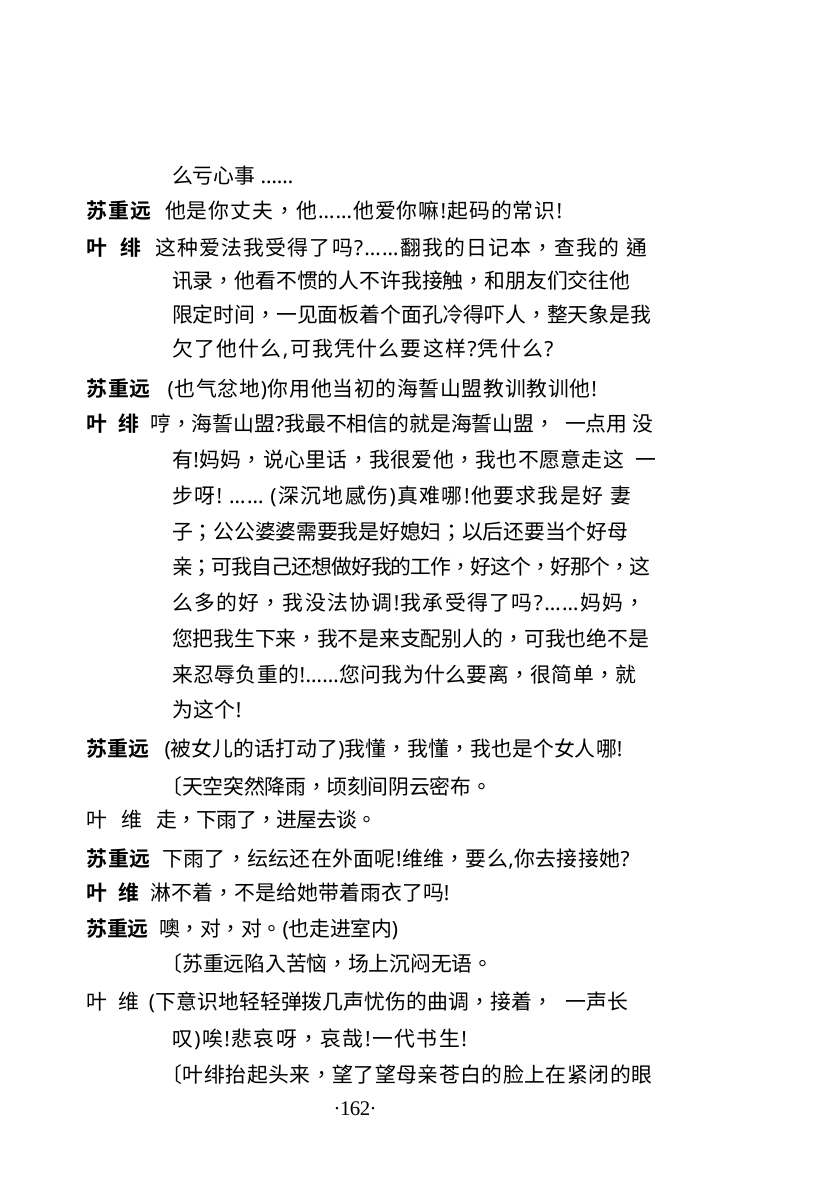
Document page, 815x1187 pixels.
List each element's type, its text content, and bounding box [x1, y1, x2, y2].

text 苏重远 下雨了，纭纭还在外面呢!维维，要么,你去接接她? 叶 维 淋不着，不是给她带着雨衣了吗! [87, 844, 653, 907]
text 叶 维 (下意识地轻轻弹拨几声忧伤的曲调，接着， 一声长 叹)唉!悲哀呀，哀哉!一代书生! [86, 987, 652, 1052]
text 苏重远 (被女儿的话打动了)我懂，我懂，我也是个女人哪! [87, 736, 692, 762]
text 苏重远 他是你丈夫，他……他爱你嘛!起码的常识! [87, 198, 692, 224]
text 苏重远 噢，对，对。(也走进室内) [87, 916, 692, 942]
text 叶 绯 哼，海誓山盟?我最不相信的就是海誓山盟， 一点用 没有!妈妈，说心里话，我很爱他，我也不愿意走这 一步呀! …… (深沉地感伤)真难哪!他要求我是好 妻子；公公婆婆需要我是好媳妇；以后还要当个好母 亲；可我自己还想做好我的工作，好这个，好那个，这 么多的好，我没法协调!我承受得了吗?……妈妈， 您把我生下来，我不是来支配别人的，可我也绝不是 来忍辱负重的!……您问我为什么要离，很简单，就 为这个! [87, 409, 661, 724]
text 〔苏重远陷入苦恼，场上沉闷无语。 [161, 951, 692, 976]
text 叶 绯 这种爱法我受得了吗?……翻我的日记本，查我的 通讯录，他看不惯的人不许我接触，和朋友们交往他 限定时间，一见面板着个面孔冷得吓人，整天象是我 欠了他什么,可我凭什么要这样?凭什么? [87, 233, 652, 362]
text 么亏心事 …… [172, 162, 692, 189]
text 〔天空突然降雨，顷刻间阴云密布。 叶 维 走，下雨了，进屋去谈。 [86, 772, 492, 834]
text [161, 1061, 653, 1089]
text 苏重远 (也气忿地)你用他当初的海誓山盟教训教训他! [87, 375, 692, 401]
